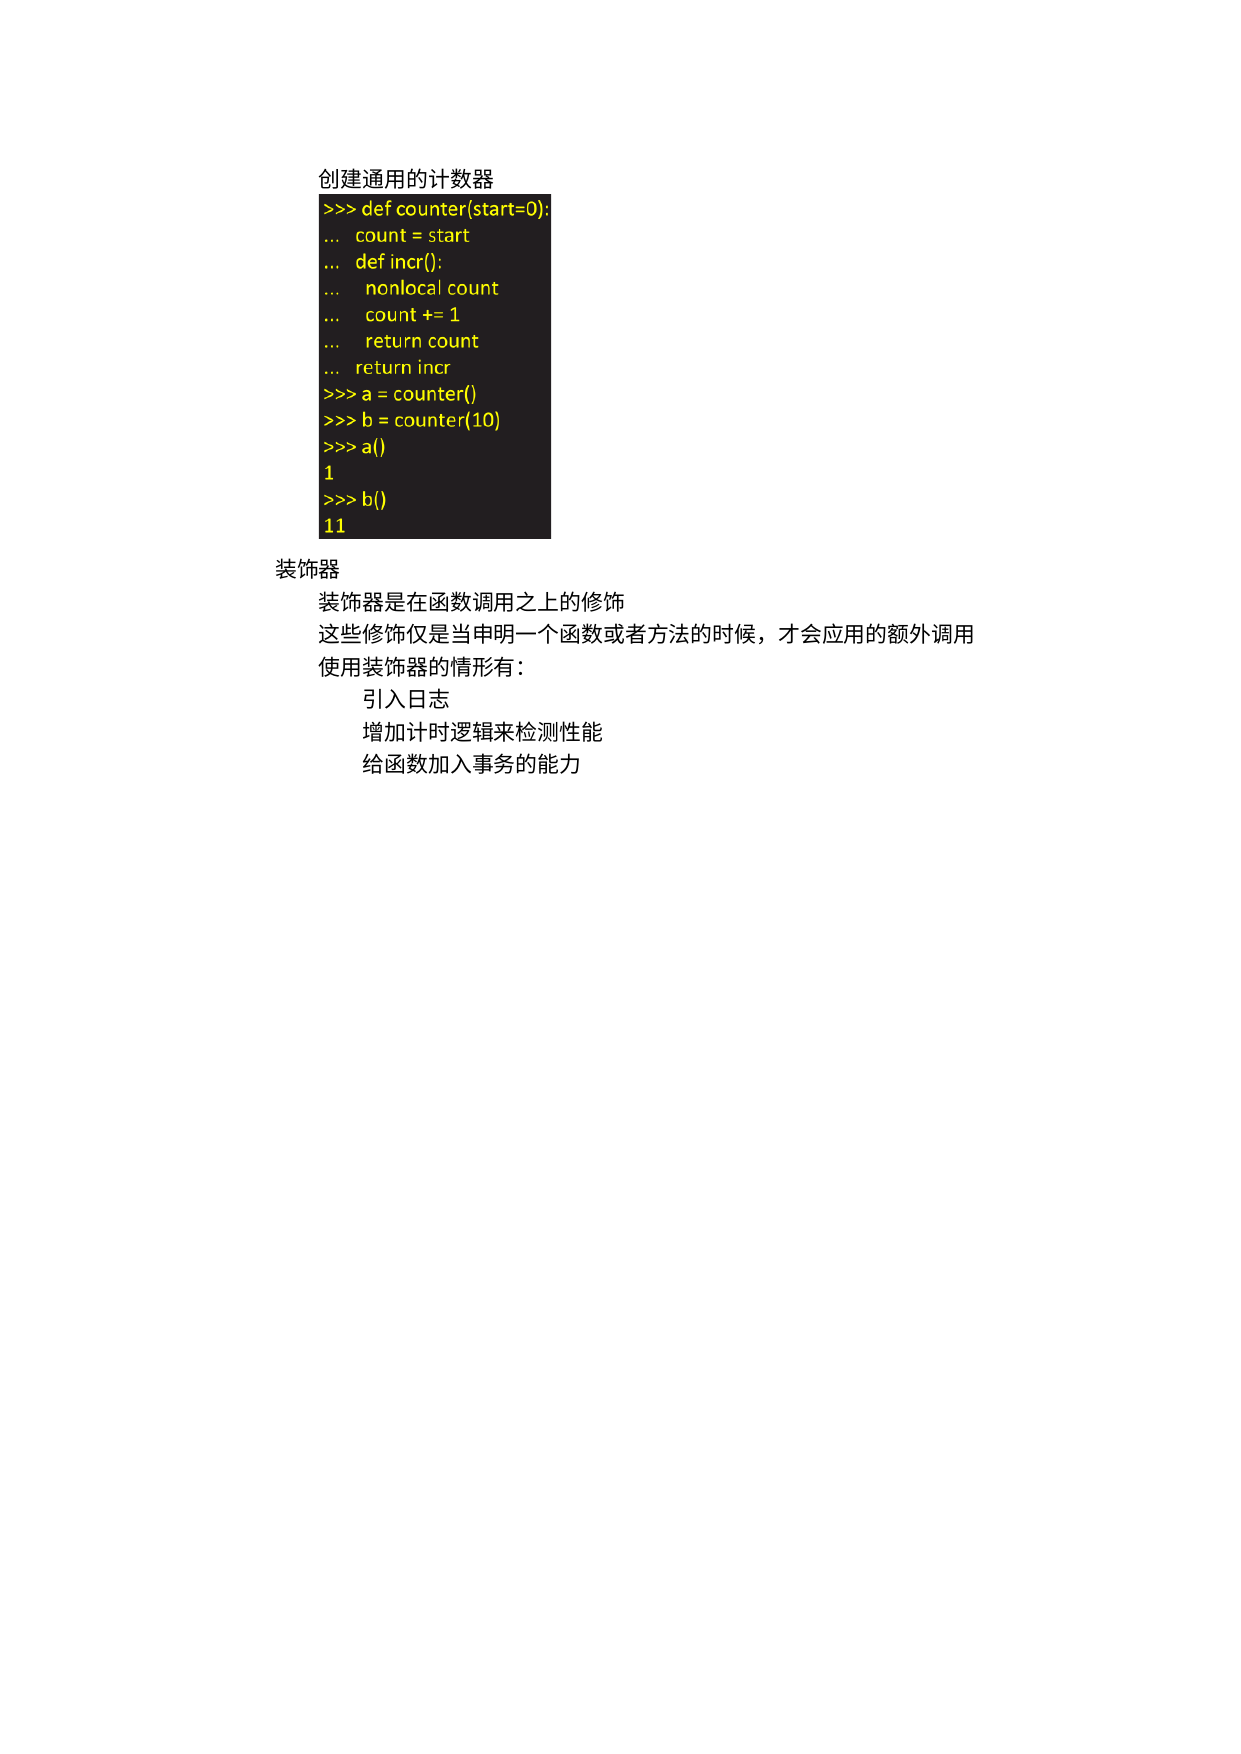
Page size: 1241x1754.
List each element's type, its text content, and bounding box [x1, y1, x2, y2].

text 装饰器是在函数调用之上的修饰 [275, 584, 1053, 617]
text 增加计时逻辑来检测性能 [319, 714, 1053, 747]
text 给函数加入事务的能力 [319, 747, 1053, 779]
text 使用装饰器的情形有： [275, 649, 1053, 682]
text 装饰器 [231, 552, 1053, 584]
text 引入日志 [319, 682, 1053, 714]
text 这些修饰仅是当申明一个函数或者方法的时候，才会应用的额外调用 [275, 617, 1053, 649]
picture [318, 194, 552, 539]
text 创建通用的计数器 [275, 162, 1053, 194]
